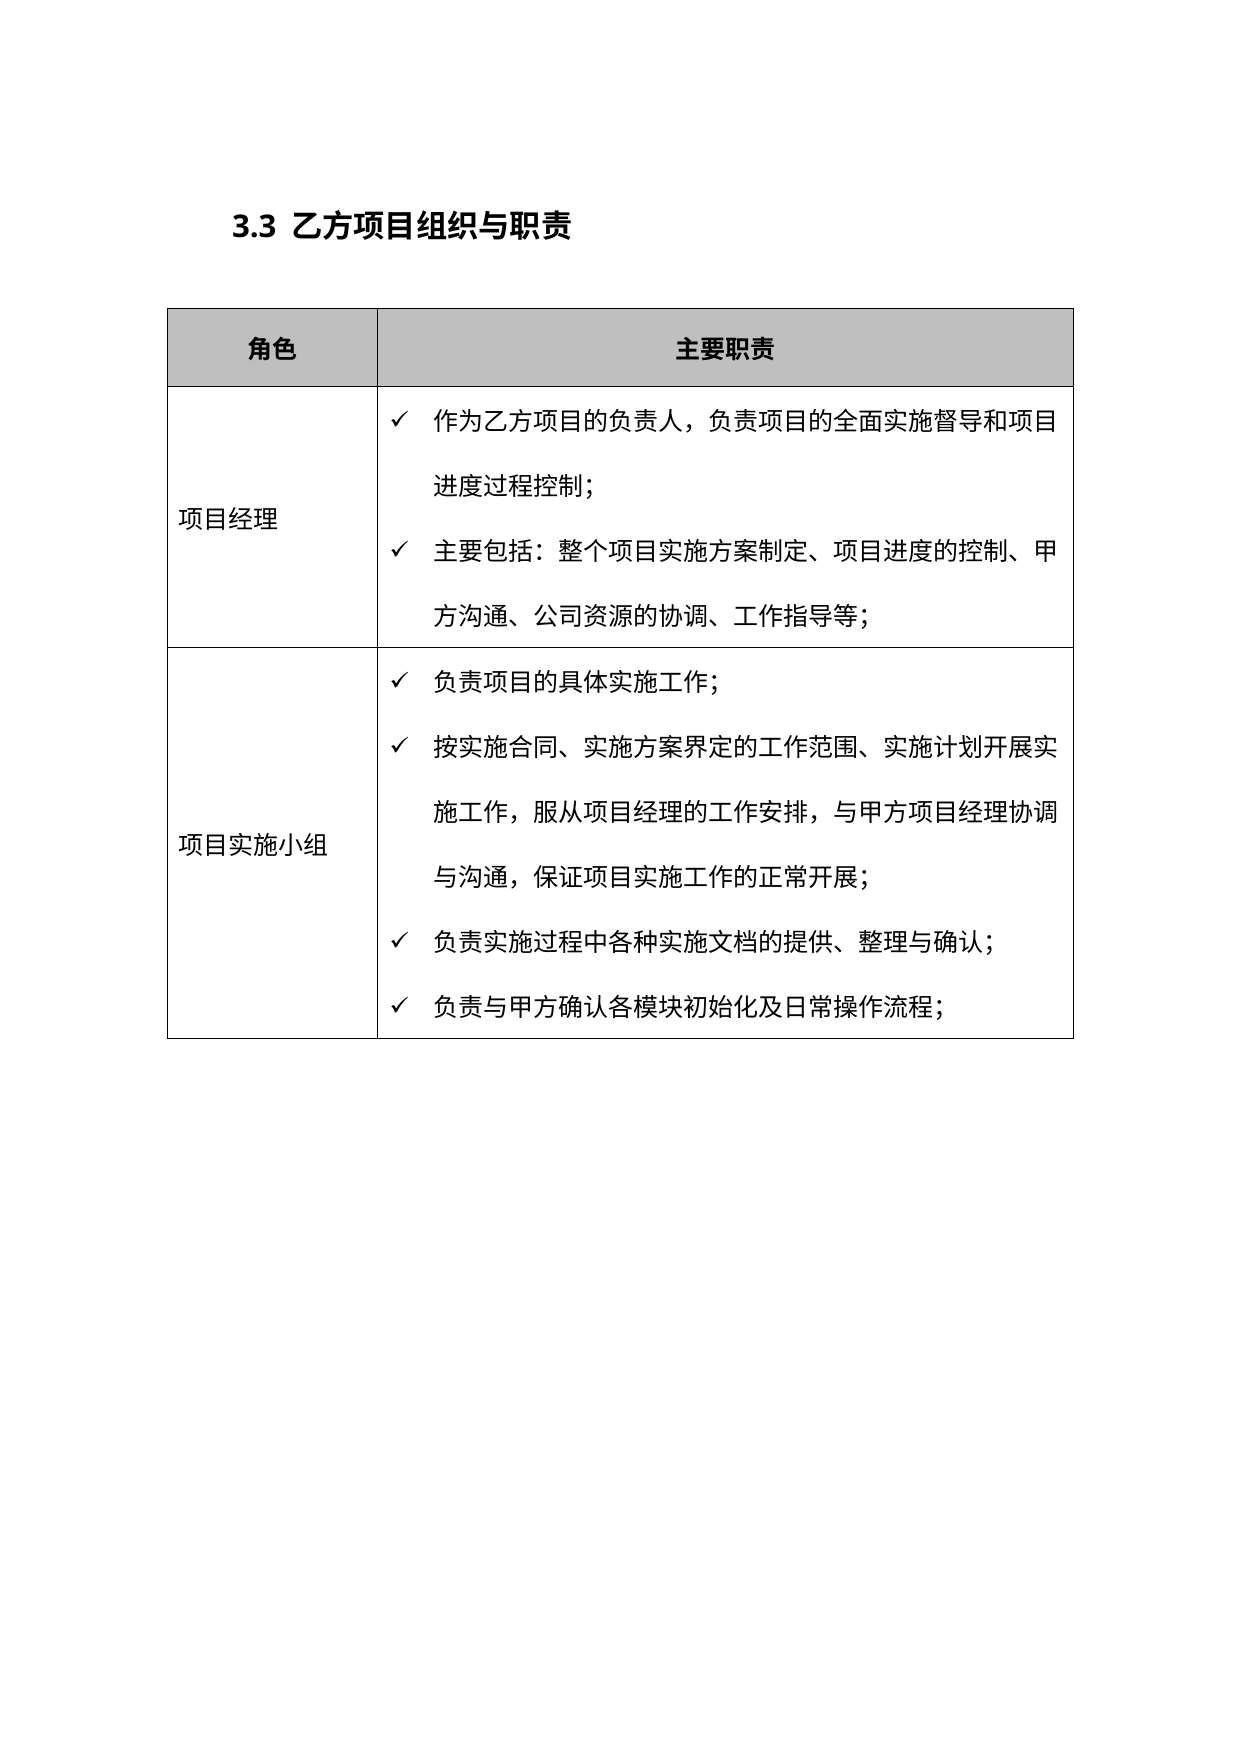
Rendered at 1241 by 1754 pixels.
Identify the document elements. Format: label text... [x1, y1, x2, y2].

table_cell 项目经理 [168, 387, 377, 647]
table_cell 负责项目的具体实施工作； 按实施合同、实施方案界定的工作范围、实施计划开展实施工作，服从项目经理的工作安排，与甲方项目经理协调与沟通，保证项目实施工作的正常开展； 负责实施过程中各种实施文档的提供、整理与确认； 负责与甲方确认各模块初始化及日常操作流程； [378, 648, 1073, 1038]
table_cell 项目实施小组 [168, 648, 377, 1038]
table_header 主要职责 [378, 309, 1073, 386]
table_header 角色 [168, 309, 377, 386]
table_cell 作为乙方项目的负责人，负责项目的全面实施督导和项目进度过程控制； 主要包括：整个项目实施方案制定、项目进度的控制、甲方沟通、公司资源的协调、工作指导等； [378, 387, 1073, 647]
subtitle 乙方项目组织与职责 [232, 191, 1053, 256]
